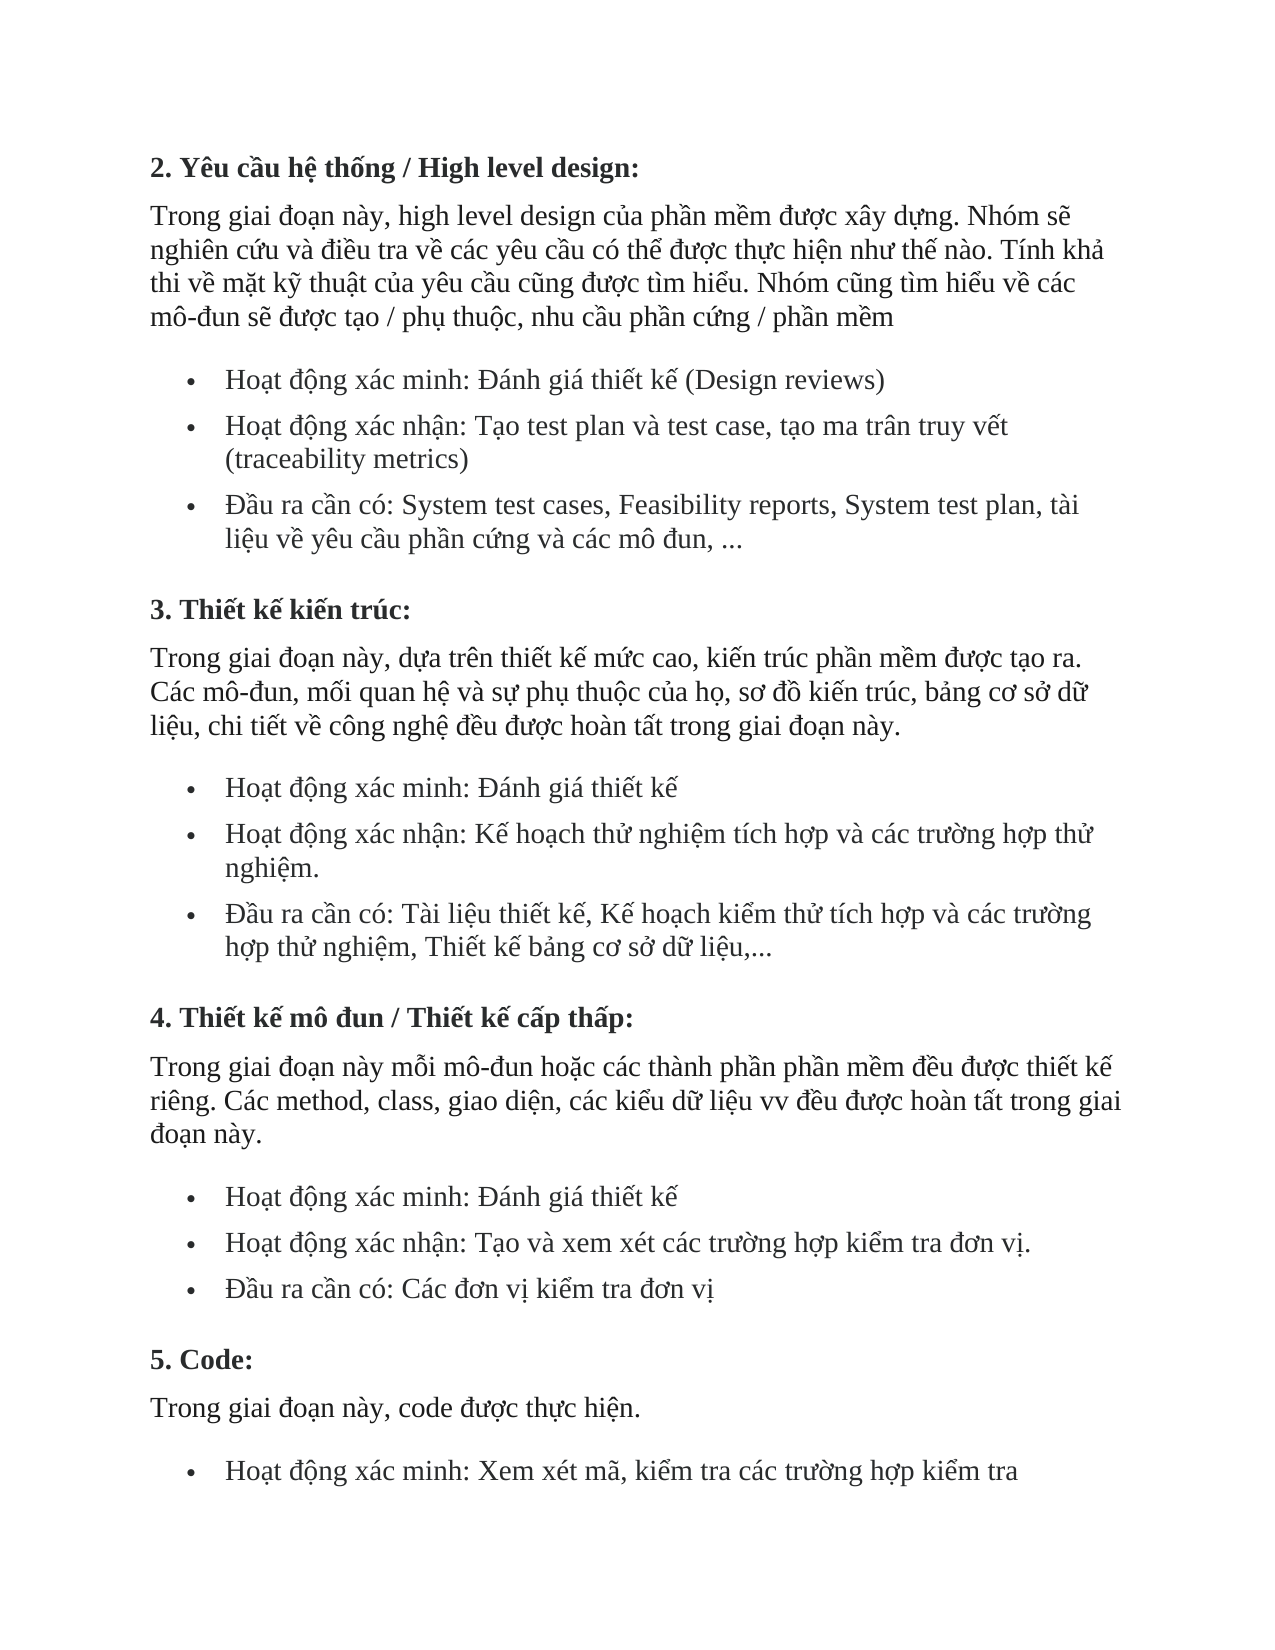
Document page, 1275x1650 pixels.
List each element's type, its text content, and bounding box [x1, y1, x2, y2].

list Đầu ra cần có: Các đơn vị kiểm tra đơn vị [187, 1271, 1125, 1304]
list Hoạt động xác minh: Xem xét mã, kiểm tra các trường hợp kiểm tra [187, 1453, 1125, 1487]
text Trong giai đoạn này, high level design của phần mềm được xây dựng. Nhóm sẽ nghiên cứu và điều tra về các yêu cầu có thể được thực hiện như thế nào. Tính khả thi về mặt kỹ thuật của yêu cầu cũng được tìm hiểu. Nhóm cũng tìm hiểu về các mô-đun sẽ được tạo / phụ thuộc, nhu cầu phần cứng / phần mềm [150, 198, 1125, 333]
text Trong giai đoạn này, dựa trên thiết kế mức cao, kiến trúc phần mềm được tạo ra. Các mô-đun, mối quan hệ và sự phụ thuộc của họ, sơ đồ kiến trúc, bảng cơ sở dữ liệu, chi tiết về công nghệ đều được hoàn tất trong giai đoạn này. [150, 641, 1125, 741]
subtitle 4. Thiết kế mô đun / Thiết kế cấp thấp: [150, 1001, 1125, 1034]
list Hoạt động xác minh: Đánh giá thiết kế (Design reviews) [187, 362, 1125, 395]
list Hoạt động xác minh: Đánh giá thiết kế [187, 1179, 1125, 1212]
text Trong giai đoạn này mỗi mô-đun hoặc các thành phần phần mềm đều được thiết kế riêng. Các method, class, giao diện, các kiểu dữ liệu vv đều được hoàn tất trong giai đoạn này. [150, 1049, 1125, 1150]
text Trong giai đoạn này, code được thực hiện. [150, 1391, 1125, 1424]
list Đầu ra cần có: System test cases, Feasibility reports, System test plan, tài liệu về yêu cầu phần cứng và các mô đun, ... [187, 487, 1125, 554]
subtitle 5. Code: [150, 1342, 1125, 1376]
subtitle 2. Yêu cầu hệ thống / High level design: [150, 150, 1125, 183]
subtitle 3. Thiết kế kiến trúc: [150, 592, 1125, 626]
list Hoạt động xác nhận: Tạo test plan và test case, tạo ma trân truy vết (traceability metrics) [187, 408, 1125, 475]
list Hoạt động xác nhận: Tạo và xem xét các trường hợp kiểm tra đơn vị. [187, 1225, 1125, 1258]
list Hoạt động xác minh: Đánh giá thiết kế [187, 770, 1125, 804]
list Đầu ra cần có: Tài liệu thiết kế, Kế hoạch kiểm thử tích hợp và các trường hợp thử nghiệm, Thiết kế bảng cơ sở dữ liệu,... [187, 896, 1125, 963]
list Hoạt động xác nhận: Kế hoạch thử nghiệm tích hợp và các trường hợp thử nghiệm. [187, 816, 1125, 883]
